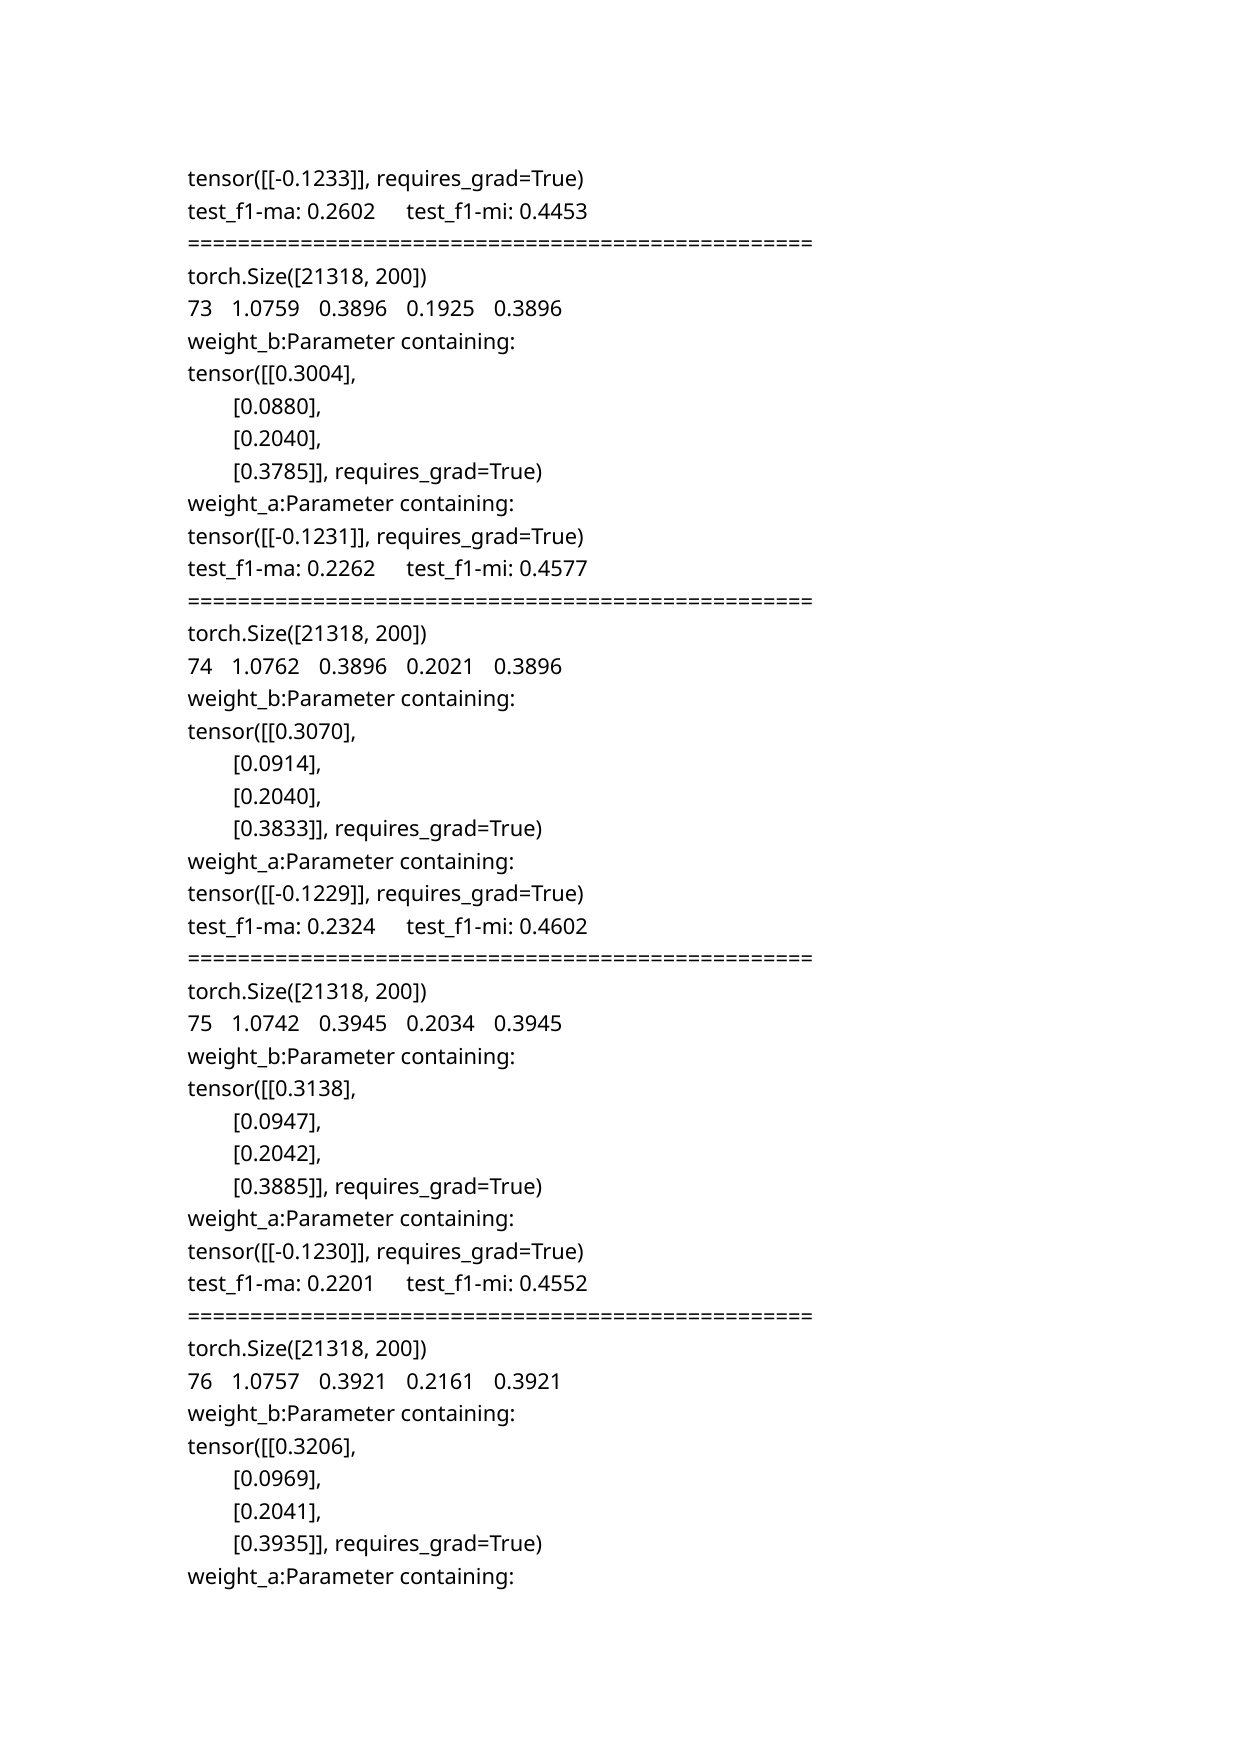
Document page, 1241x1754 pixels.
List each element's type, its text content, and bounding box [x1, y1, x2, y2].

text 74 1.0762 0.3896 0.2021 0.3896 [187, 649, 1053, 682]
text 75 1.0742 0.3945 0.2034 0.3945 [187, 1007, 1053, 1039]
text tensor([[0.3004], [187, 357, 1053, 389]
text test_f1-ma: 0.2602 test_f1-mi: 0.4453 [187, 194, 1053, 227]
text [0.0947], [187, 1104, 1053, 1137]
text ================================================== [187, 942, 1053, 974]
text weight_a:Parameter containing: [187, 1559, 1053, 1592]
text [0.2040], [187, 422, 1053, 454]
text weight_b:Parameter containing: [187, 682, 1053, 714]
text ================================================== [187, 227, 1053, 259]
text [0.3885]], requires_grad=True) [187, 1169, 1053, 1202]
text ================================================== [187, 1299, 1053, 1332]
text torch.Size([21318, 200]) [187, 974, 1053, 1007]
text test_f1-ma: 0.2262 test_f1-mi: 0.4577 [187, 552, 1053, 584]
text weight_b:Parameter containing: [187, 324, 1053, 357]
text test_f1-ma: 0.2201 test_f1-mi: 0.4552 [187, 1267, 1053, 1299]
text [0.2040], [187, 779, 1053, 812]
text torch.Size([21318, 200]) [187, 259, 1053, 292]
text [0.0880], [187, 389, 1053, 422]
text 76 1.0757 0.3921 0.2161 0.3921 [187, 1364, 1053, 1397]
text weight_b:Parameter containing: [187, 1397, 1053, 1429]
text torch.Size([21318, 200]) [187, 617, 1053, 649]
text tensor([[-0.1233]], requires_grad=True) [187, 162, 1053, 194]
text weight_a:Parameter containing: [187, 844, 1053, 877]
text [0.0969], [187, 1462, 1053, 1494]
text weight_a:Parameter containing: [187, 1202, 1053, 1234]
text tensor([[-0.1230]], requires_grad=True) [187, 1234, 1053, 1267]
text weight_b:Parameter containing: [187, 1039, 1053, 1072]
text test_f1-ma: 0.2324 test_f1-mi: 0.4602 [187, 909, 1053, 942]
text weight_a:Parameter containing: [187, 487, 1053, 519]
text [0.2042], [187, 1137, 1053, 1169]
text [0.3935]], requires_grad=True) [187, 1527, 1053, 1559]
text ================================================== [187, 584, 1053, 617]
text torch.Size([21318, 200]) [187, 1332, 1053, 1364]
text tensor([[-0.1229]], requires_grad=True) [187, 877, 1053, 909]
text [0.2041], [187, 1494, 1053, 1527]
text tensor([[0.3070], [187, 714, 1053, 747]
text [0.0914], [187, 747, 1053, 779]
text tensor([[0.3206], [187, 1429, 1053, 1462]
text tensor([[-0.1231]], requires_grad=True) [187, 519, 1053, 552]
text [0.3833]], requires_grad=True) [187, 812, 1053, 844]
text 73 1.0759 0.3896 0.1925 0.3896 [187, 292, 1053, 324]
text tensor([[0.3138], [187, 1072, 1053, 1104]
text [0.3785]], requires_grad=True) [187, 454, 1053, 487]
